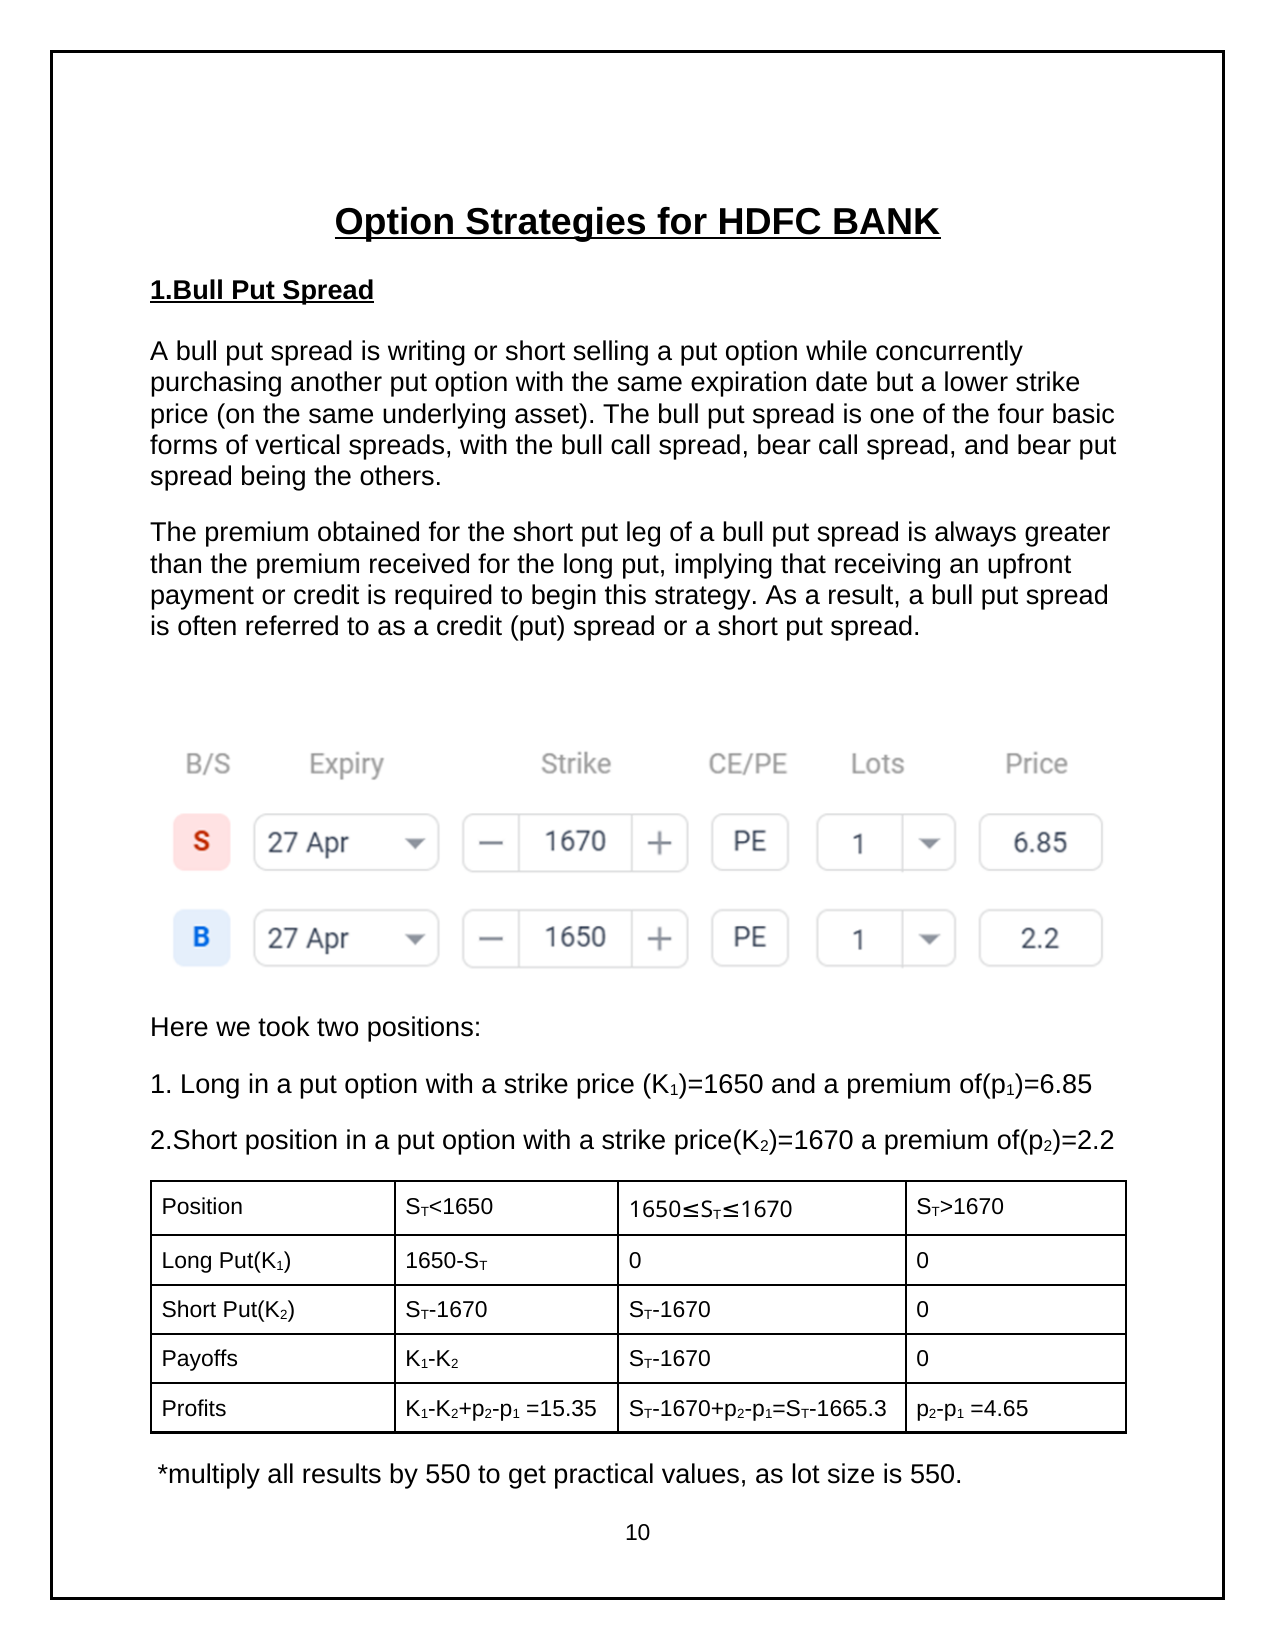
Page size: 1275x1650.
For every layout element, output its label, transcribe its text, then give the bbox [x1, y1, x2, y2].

table_cell ST-1670 [619, 1335, 905, 1382]
text 1.Bull Put Spread [150, 274, 1125, 305]
table_cell Profits [152, 1384, 394, 1431]
table_cell ST-1670 [619, 1286, 905, 1333]
table_cell ST-1670 [396, 1286, 617, 1333]
table_cell Long Put(K1) [152, 1236, 394, 1284]
table_cell p2-p1 =4.65 [907, 1384, 1125, 1431]
picture [150, 727, 1125, 982]
table_cell 0 [907, 1286, 1125, 1333]
table_cell 1650-ST [396, 1236, 617, 1284]
text 1. Long in a put option with a strike price (K1)=1650 and a premium of(p1)=6.85 [150, 1068, 1125, 1099]
table_cell Short Put(K2) [152, 1286, 394, 1333]
text The premium obtained for the short put leg of a bull put spread is always greater than the premium received for the long put, implying that receiving an upfront payment or credit is required to begin this strategy. As a result, a bull put spread is often referred to as a credit (put) spread or a short put spread. [150, 516, 1125, 641]
text Here we took two positions: [150, 1011, 1125, 1043]
table_cell 0 [907, 1236, 1125, 1284]
text Option Strategies for HDFC BANK [150, 199, 1125, 243]
text *multiply all results by 550 to get practical values, as lot size is 550. [150, 1458, 1125, 1490]
table_cell K1-K2 [396, 1335, 617, 1382]
table_cell K1-K2+p2-p1 =15.35 [396, 1384, 617, 1431]
table_header ST>1670 [907, 1182, 1125, 1234]
table_header 1650≤ST≤1670 [619, 1182, 905, 1234]
text A bull put spread is writing or short selling a put option while concurrently purchasing another put option with the same expiration date but a lower strike price (on the same underlying asset). The bull put spread is one of the four basic forms of vertical spreads, with the bull call spread, bear call spread, and bear put spread being the others. [150, 335, 1125, 491]
table_header Position [152, 1182, 394, 1234]
table_cell Payoffs [152, 1335, 394, 1382]
table_cell 0 [907, 1335, 1125, 1382]
table_cell ST-1670+p2-p1=ST-1665.3 [619, 1384, 905, 1431]
text 2.Short position in a put option with a strike price(K2)=1670 a premium of(p2)=2.2 [150, 1124, 1125, 1155]
table_cell 0 [619, 1236, 905, 1284]
table_header ST<1650 [396, 1182, 617, 1234]
